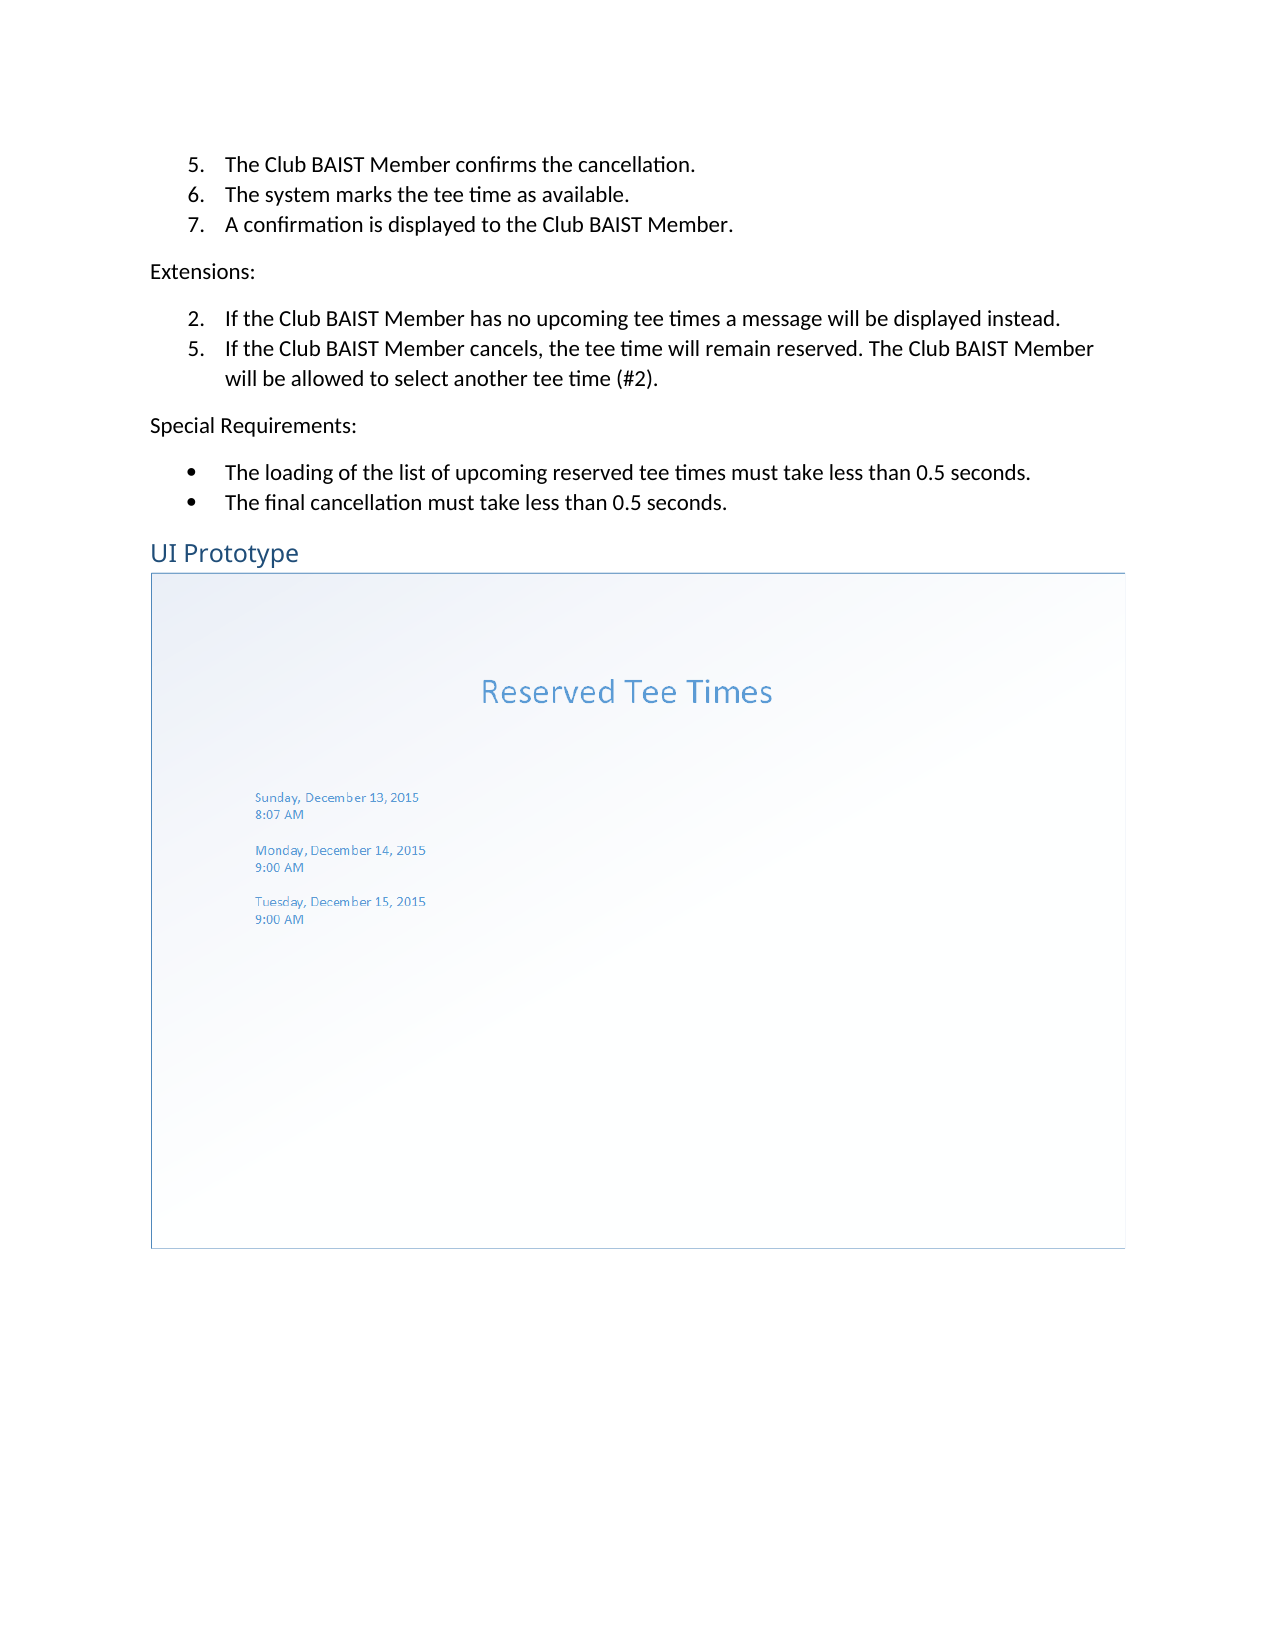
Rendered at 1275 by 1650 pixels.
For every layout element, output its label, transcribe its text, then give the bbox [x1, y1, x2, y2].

subtitle UI Prototype [150, 535, 1125, 569]
picture [150, 572, 1125, 1249]
list A confirmation is displayed to the Club BAIST Member. [187, 210, 1125, 238]
list The loading of the list of upcoming reserved tee times must take less than 0.5 seconds. [187, 458, 1125, 486]
text Special Requirements: [150, 411, 1125, 439]
list The system marks the tee time as available. [187, 180, 1125, 208]
list If the Club BAIST Member cancels, the tee time will remain reserved. The Club BAIST Member will be allowed to select another tee time (#2). [187, 334, 1125, 393]
list If the Club BAIST Member has no upcoming tee times a message will be displayed instead. [187, 304, 1125, 332]
text Extensions: [150, 257, 1125, 285]
list The Club BAIST Member confirms the cancellation. [187, 150, 1125, 178]
list The final cancellation must take less than 0.5 seconds. [187, 488, 1125, 517]
